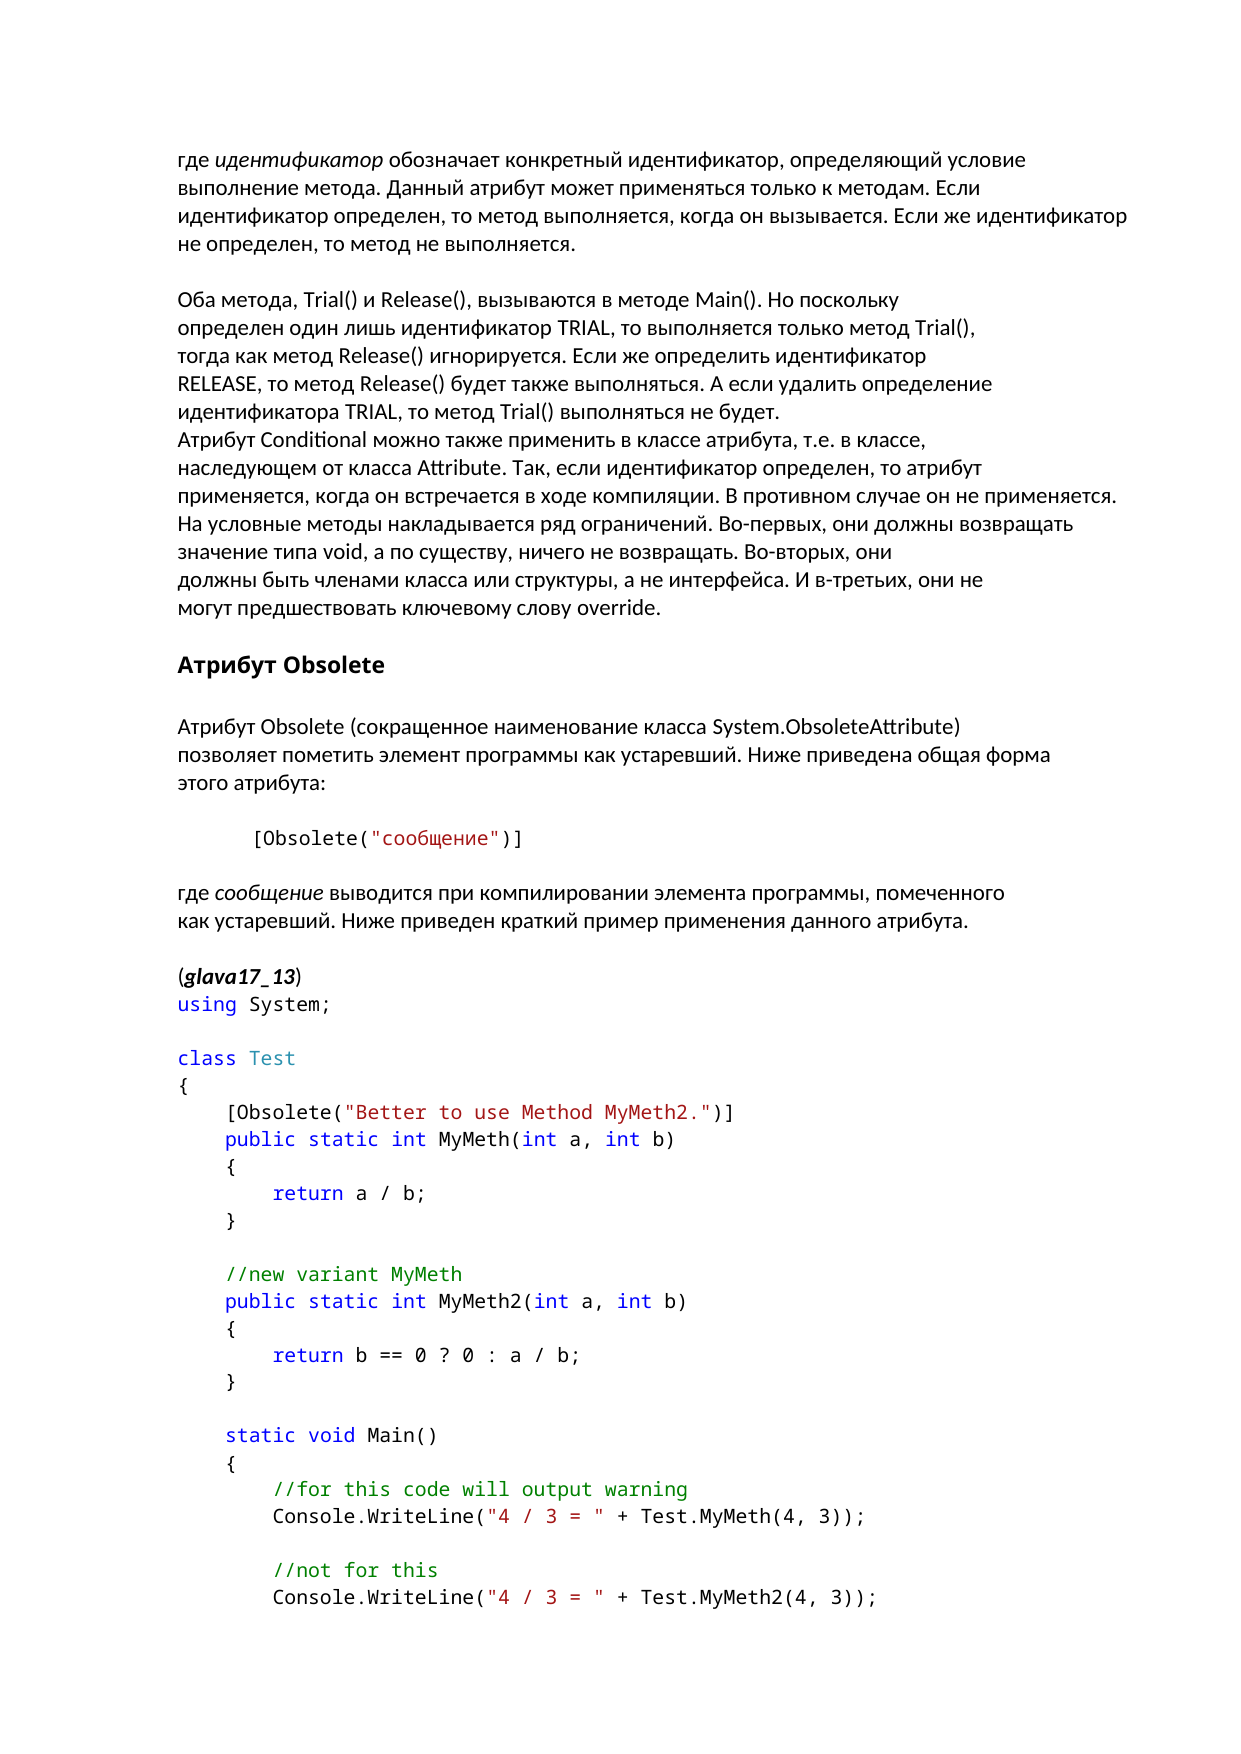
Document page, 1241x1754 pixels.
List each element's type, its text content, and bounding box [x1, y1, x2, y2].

text { [177, 1314, 1152, 1341]
text наследующем от класса Attribute. Так, если идентификатор определен, то атрибут [177, 453, 1152, 481]
text using System; [177, 990, 1152, 1017]
text public static int MyMeth2(int a, int b) [177, 1287, 1152, 1314]
text return a / b; [177, 1179, 1152, 1206]
text идентификатора TRIAL, то метод Trial() выполняться не будет. [177, 397, 1152, 425]
text выполнение метода. Данный атрибут может применяться только к методам. Если [177, 173, 1152, 201]
text этого атрибута: [177, 768, 1152, 796]
text где сообщение выводится при компилировании элемента программы, помеченного [177, 878, 1152, 906]
text позволяет пометить элемент программы как устаревший. Ниже приведена общая форма [177, 740, 1152, 768]
text } [177, 1368, 1152, 1395]
text определен один лишь идентификатор TRIAL, то выполняется только метод Trial(), [177, 313, 1152, 341]
text как устаревший. Ниже приведен краткий пример применения данного атрибута. [177, 906, 1152, 934]
text Атрибут Obsolete [177, 649, 1152, 681]
text [Obsolete("сообщение")] [177, 824, 1152, 851]
text { [177, 1449, 1152, 1476]
text static void Main() [177, 1422, 1152, 1449]
text //new variant MyMeth [177, 1260, 1152, 1287]
text Атрибут Obsolete (сокращенное наименование класса System.ObsoleteAttribute) [177, 712, 1152, 740]
text не определен, то метод не выполняется. [177, 229, 1152, 257]
text На условные методы накладывается ряд ограничений. Во-первых, они должны возвращать [177, 509, 1152, 537]
text Console.WriteLine("4 / 3 = " + Test.MyMeth2(4, 3)); [177, 1584, 1152, 1611]
text Атрибут Conditional можно также применить в классе атрибута, т.е. в классе, [177, 425, 1152, 453]
text RELEASE, то метод Release() будет также выполняться. А если удалить определение [177, 369, 1152, 397]
text //for this code will output warning [177, 1476, 1152, 1503]
text //not for this [177, 1557, 1152, 1584]
text значение типа void, а по существу, ничего не возвращать. Во-вторых, они [177, 537, 1152, 565]
text (glava17_13) [177, 962, 1152, 990]
text где идентификатор обозначает конкретный идентификатор, определяющий условие [177, 145, 1152, 173]
text [Obsolete("Better to use Method MyMeth2.")] [177, 1098, 1152, 1125]
text { [177, 1071, 1152, 1098]
text Console.WriteLine("4 / 3 = " + Test.MyMeth(4, 3)); [177, 1503, 1152, 1530]
text должны быть членами класса или структуры, а не интерфейса. И в-третьих, они не [177, 565, 1152, 593]
text тогда как метод Release() игнорируется. Если же определить идентификатор [177, 341, 1152, 369]
text Оба метода, Trial() и Release(), вызываются в методе Main(). Но поскольку [177, 285, 1152, 313]
text применяется, когда он встречается в ходе компиляции. В противном случае он не применяется. [177, 481, 1152, 509]
text идентификатор определен, то метод выполняется, когда он вызывается. Если же идентификатор [177, 201, 1152, 229]
text { [177, 1152, 1152, 1179]
text public static int MyMeth(int a, int b) [177, 1125, 1152, 1152]
text class Test [177, 1044, 1152, 1071]
text могут предшествовать ключевому слову override. [177, 593, 1152, 621]
text return b == 0 ? 0 : a / b; [177, 1341, 1152, 1368]
text } [177, 1206, 1152, 1233]
